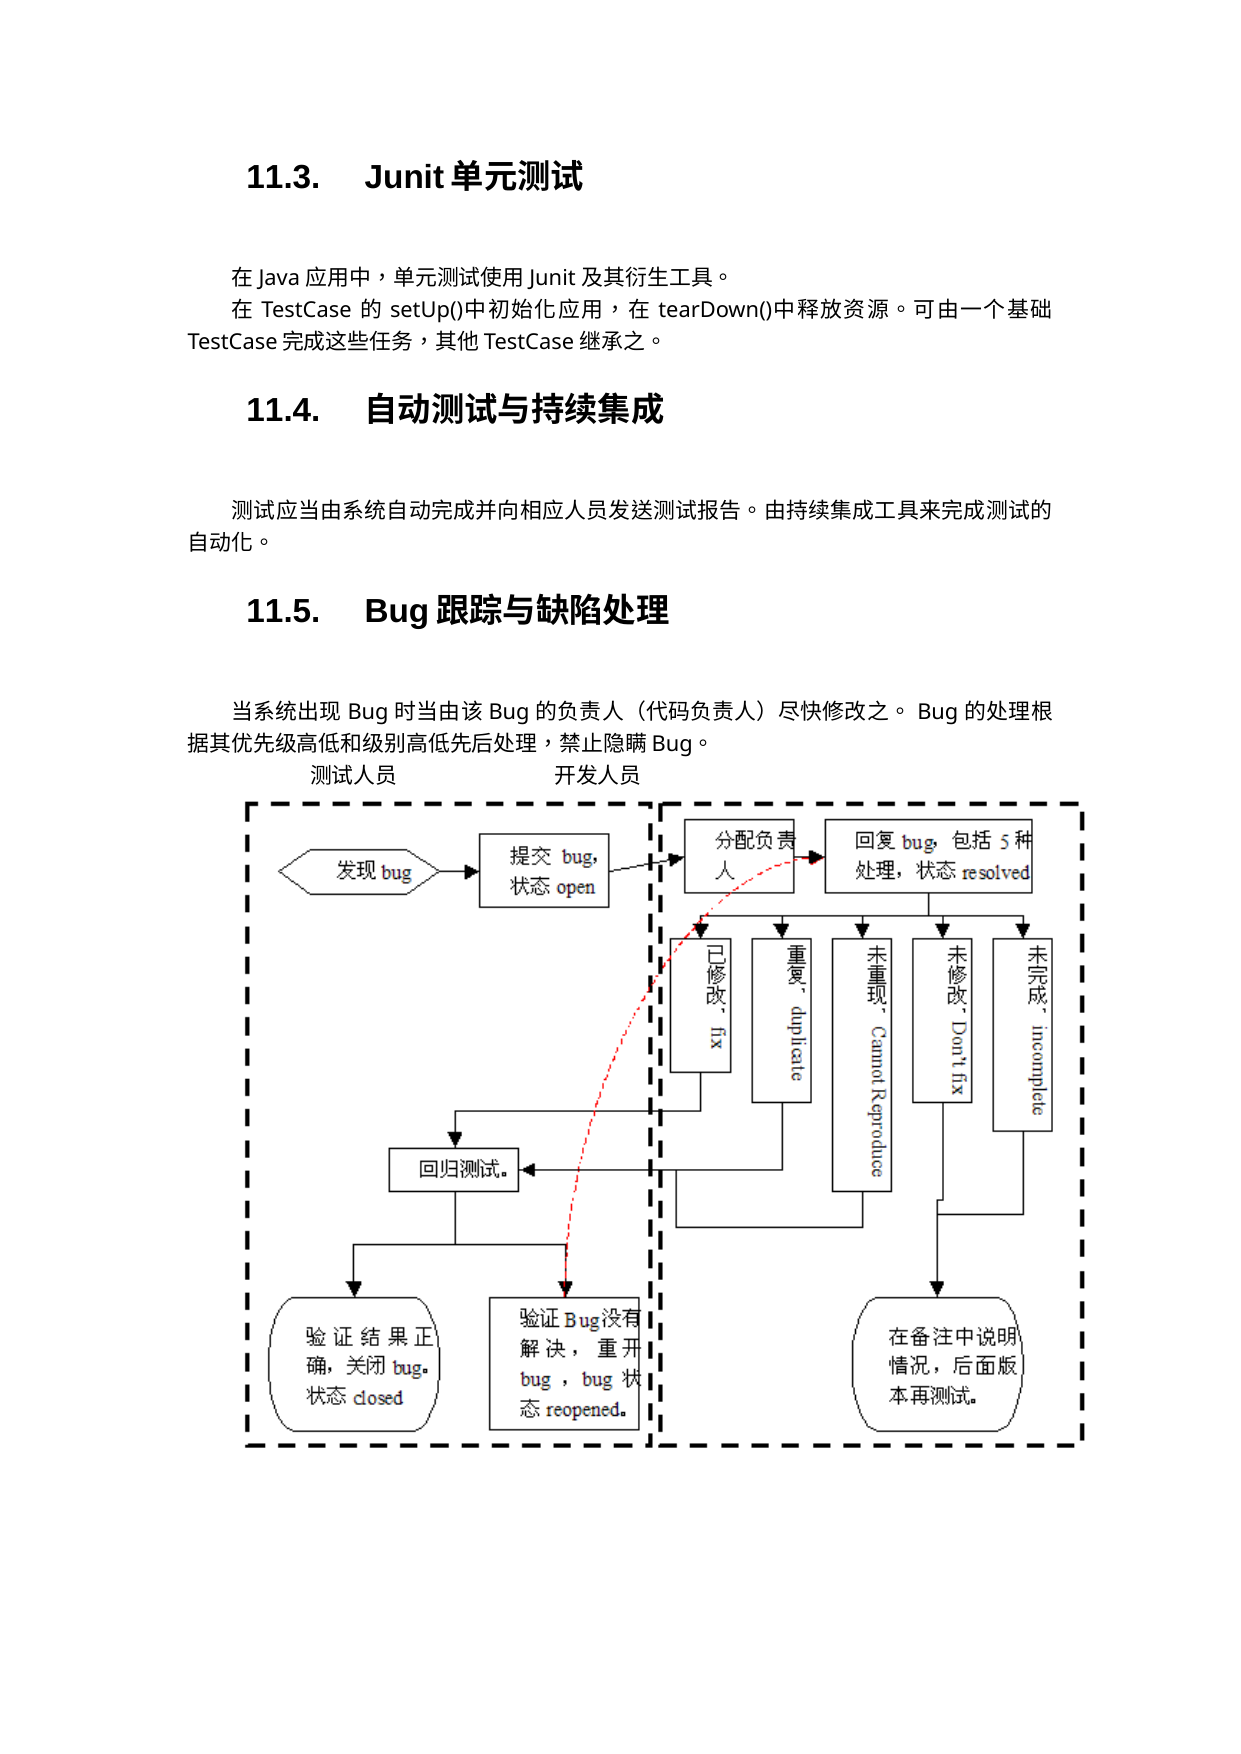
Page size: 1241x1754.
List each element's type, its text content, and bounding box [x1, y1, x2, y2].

subtitle Junit单元测试 [217, 150, 1053, 198]
text 测试应当由系统自动完成并向相应人员发送测试报告。由持续集成工具来完成测试的自动化。 [187, 493, 1053, 557]
subtitle Bug跟踪与缺陷处理 [217, 584, 1053, 632]
picture [231, 789, 1096, 1458]
text 当系统出现 Bug 时当由该 Bug 的负责人（代码负责人）尽快修改之。 Bug 的处理根据其优先级高低和级别高低先后处理，禁止隐瞒 Bug。 [187, 694, 1053, 758]
text 测试人员 开发人员 [187, 758, 1053, 789]
subtitle 自动测试与持续集成 [217, 383, 1053, 431]
text 在 Java 应用中，单元测试使用 Junit 及其衍生工具。 [187, 260, 1053, 292]
text 在 TestCase 的 setUp()中初始化应用，在 tearDown()中释放资源。可由一个基础 TestCase完成这些任务，其他 TestCase 继承之。 [187, 292, 1053, 356]
